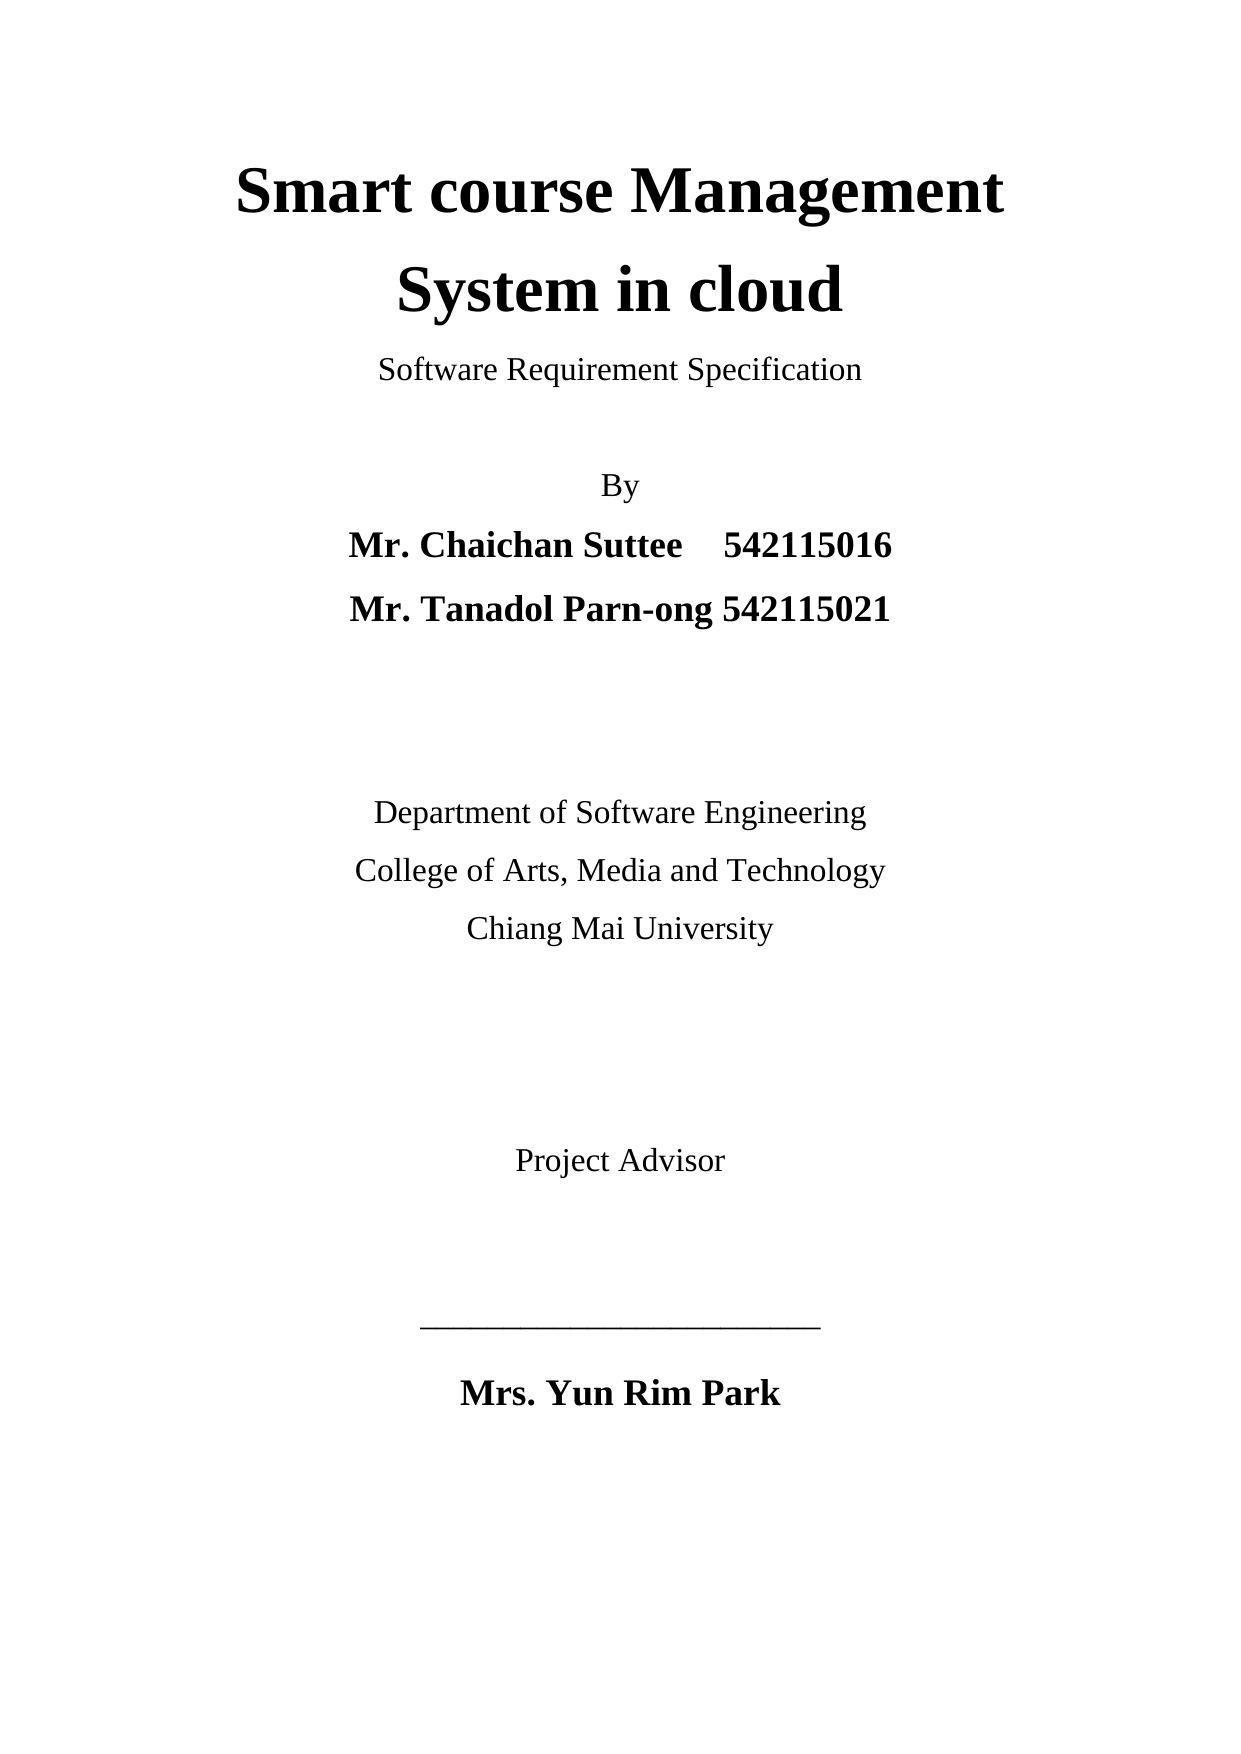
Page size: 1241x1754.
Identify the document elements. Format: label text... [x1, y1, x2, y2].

text Project Advisor [150, 1141, 1090, 1179]
text Smart course Management [150, 150, 1090, 227]
text College of Arts, Media and Technology [150, 850, 1090, 889]
text Mrs. Yun Rim Park [150, 1371, 1090, 1414]
text Mr. Chaichan Suttee 542115016 [150, 523, 1090, 566]
text System in cloud [150, 249, 1090, 326]
text Department of Software Engineering [150, 792, 1090, 831]
text Software Requirement Specification [150, 349, 1090, 387]
text ________________________ [150, 1294, 1090, 1332]
text Chiang Mai University [150, 908, 1090, 947]
text Mr. Tanadol Parn-ong 542115021 [150, 586, 1090, 629]
text By [150, 465, 1090, 503]
